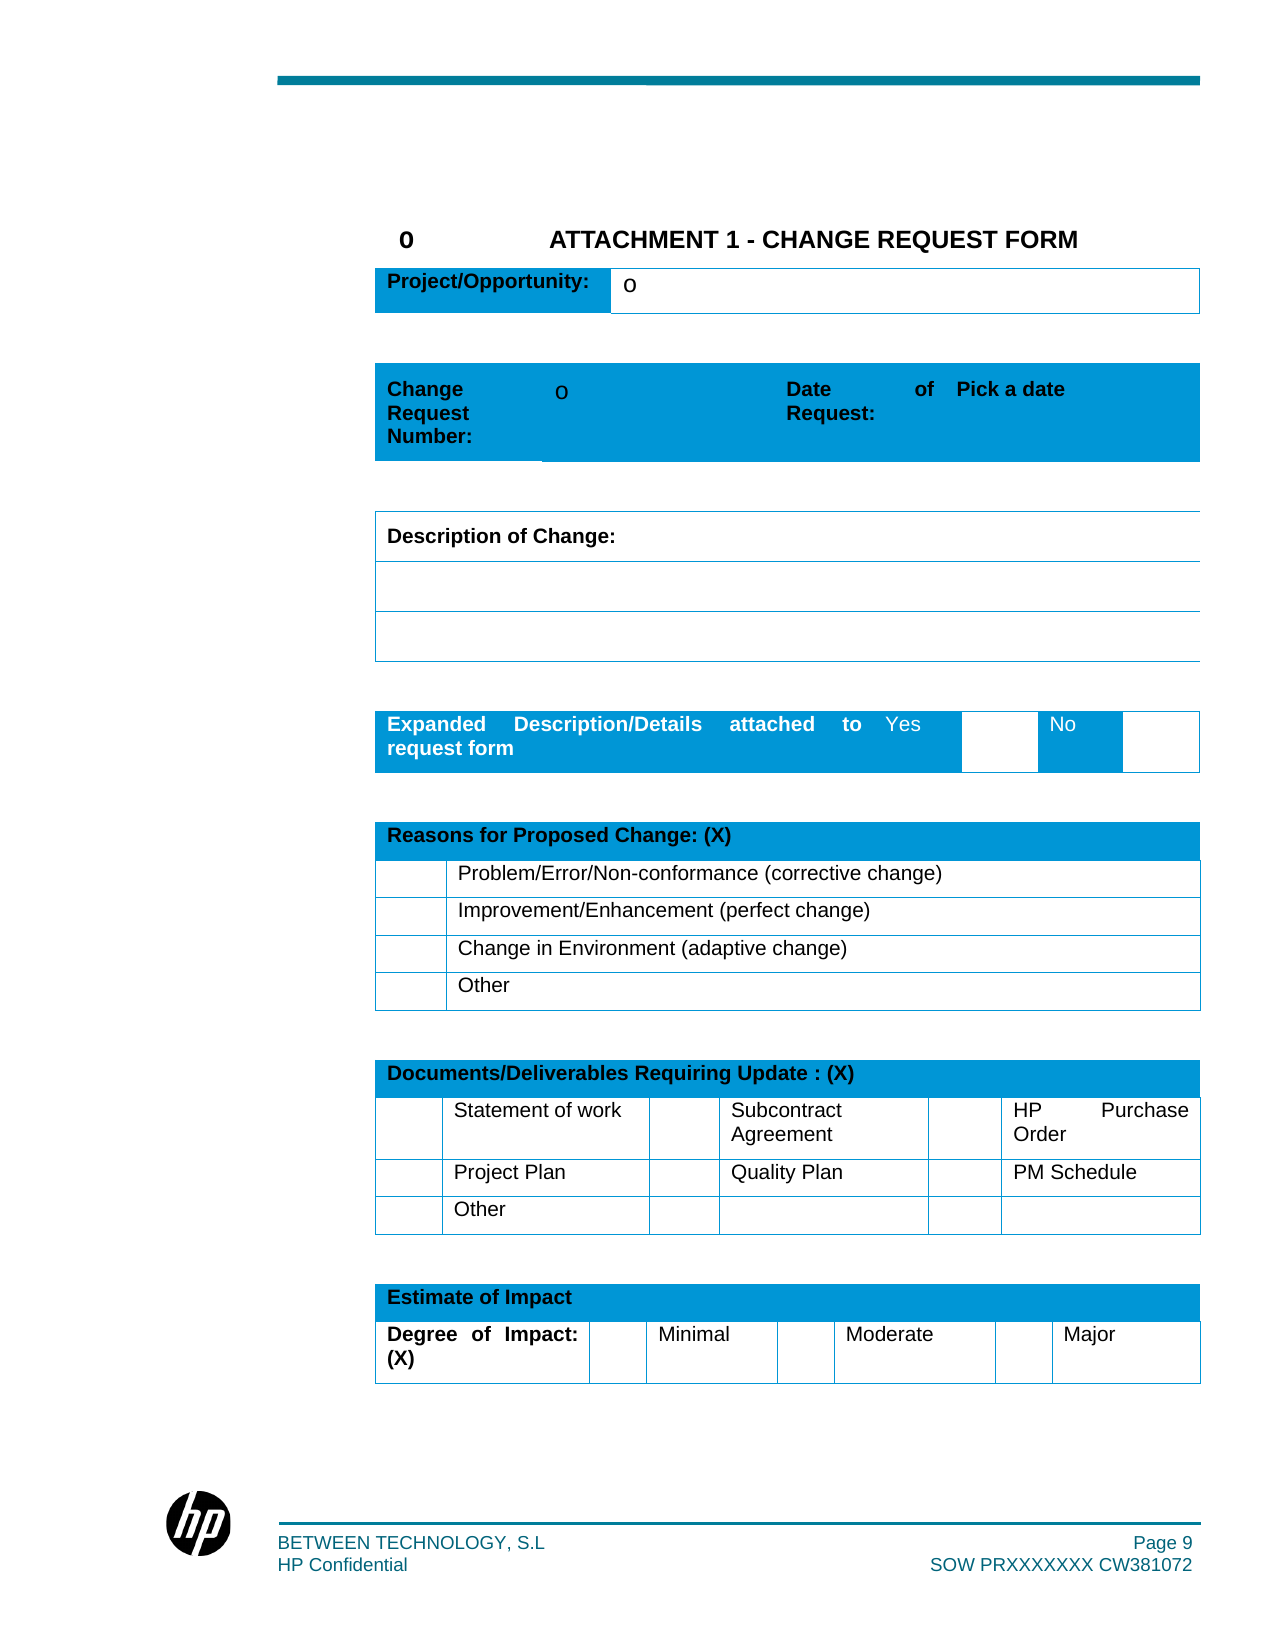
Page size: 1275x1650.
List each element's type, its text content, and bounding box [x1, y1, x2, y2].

table_header [612, 269, 1199, 313]
table_header Date of Request: [776, 364, 945, 461]
table_cell [590, 1322, 646, 1383]
table_cell [376, 898, 446, 935]
table_cell Other [443, 1197, 649, 1234]
table_cell [929, 1160, 1001, 1196]
table_cell HP Purchase Order [1002, 1098, 1200, 1159]
table_cell [376, 973, 446, 1010]
table_header Reasons for Proposed Change: (X) [376, 823, 1200, 860]
table_cell [376, 612, 1200, 661]
table_header Documents/Deliverables Requiring Update : (X) [376, 1061, 1200, 1097]
table_cell [929, 1098, 1001, 1159]
table_cell [376, 562, 1200, 611]
table_cell Problem/Error/Non-conformance (corrective change) [447, 861, 1200, 897]
table_cell [778, 1322, 834, 1383]
table_header Project/Opportunity: [376, 269, 611, 313]
list ATTACHMENT 1 - Change Request Form [277, 225, 1200, 256]
table_cell [376, 1197, 442, 1234]
table_header Description of Change: [376, 512, 1200, 561]
table_cell Statement of work [443, 1098, 649, 1159]
table_cell [720, 1197, 928, 1234]
table_header [543, 364, 774, 461]
table_header Expanded Description/Details attached to request form [376, 712, 873, 772]
table_cell Minimal [647, 1322, 777, 1383]
table_cell Project Plan [443, 1160, 649, 1196]
table_cell [376, 1160, 442, 1196]
table_cell Improvement/Enhancement (perfect change) [447, 898, 1200, 935]
table_header [1123, 712, 1199, 772]
picture [166, 1491, 231, 1556]
table_header Change Request Number: [376, 364, 542, 461]
table_cell Quality Plan [720, 1160, 928, 1196]
table_cell [650, 1197, 719, 1234]
table_cell [929, 1197, 1001, 1234]
table_cell Subcontract Agreement [720, 1098, 928, 1159]
table_cell Change in Environment (adaptive change) [447, 936, 1200, 972]
table_cell Other [447, 973, 1200, 1010]
table_cell Moderate [835, 1322, 995, 1383]
table_cell [376, 861, 446, 897]
table_cell [650, 1160, 719, 1196]
table_cell [1002, 1197, 1200, 1234]
table_header [962, 712, 1038, 772]
table_cell [996, 1322, 1052, 1383]
table_cell Degree of Impact: (X) [376, 1322, 589, 1383]
table_header Estimate of Impact [376, 1285, 1200, 1321]
table_header Yes [874, 712, 961, 772]
table_cell [376, 1098, 442, 1159]
table_cell PM Schedule [1002, 1160, 1200, 1196]
table_cell [650, 1098, 719, 1159]
table_cell Major [1053, 1322, 1200, 1383]
picture [994, 1558, 1001, 1571]
table_cell [376, 936, 446, 972]
table_header No [1039, 712, 1122, 772]
